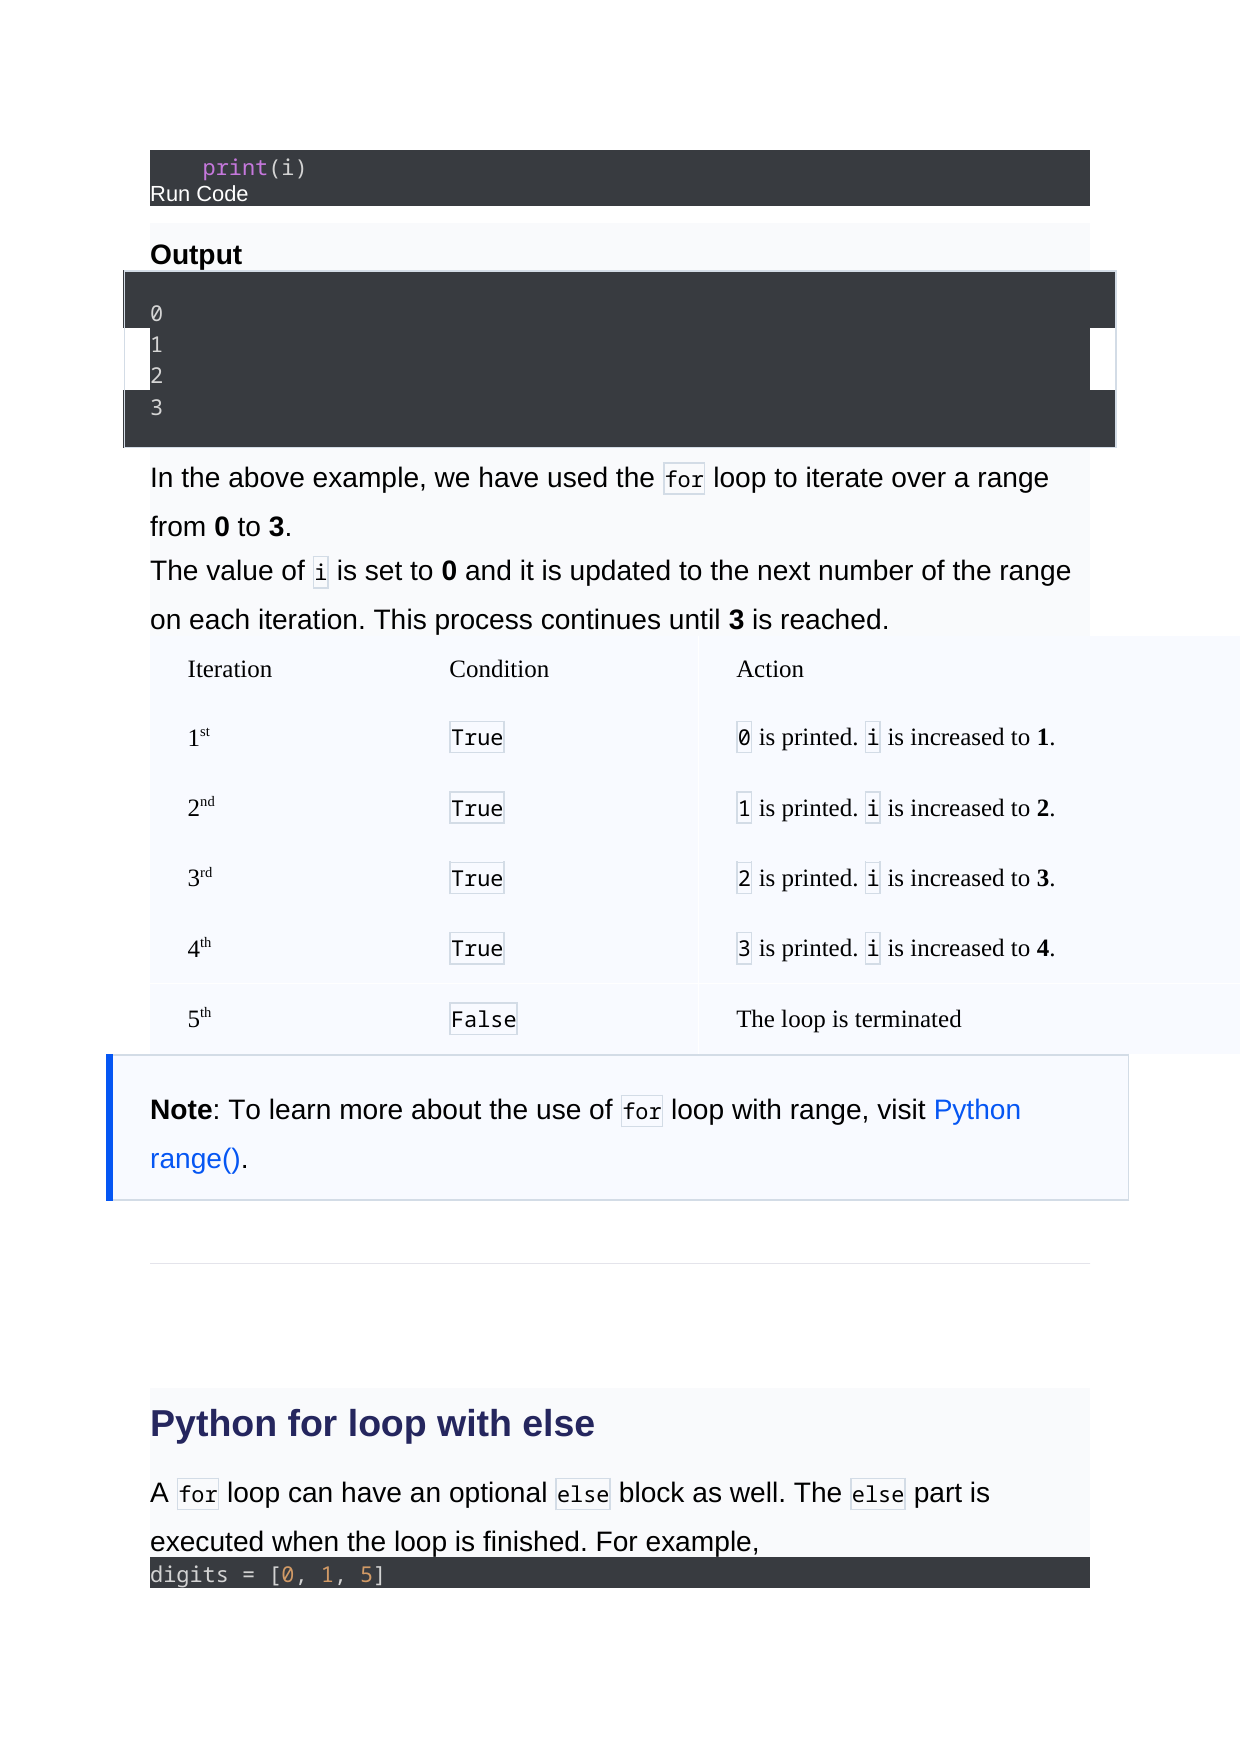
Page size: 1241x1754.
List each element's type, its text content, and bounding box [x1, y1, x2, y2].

text In the above example, we have used the for loop to iterate over a range from 0 to 3. [150, 448, 1090, 542]
text Python for loop with else [150, 1388, 1090, 1445]
text 1 [150, 328, 1090, 359]
table_cell 5th [150, 984, 412, 1054]
table_cell 3rd [150, 843, 412, 913]
text The value of i is set to 0 and it is updated to the next number of the range on each iteration. This process continues until 3 is reached. [150, 542, 1090, 636]
table_cell False [412, 984, 698, 1054]
table_cell 1st [150, 702, 412, 772]
table_cell 2 is printed. i is increased to 3. [699, 843, 1240, 913]
table_header Iteration [150, 636, 412, 702]
text print(i) [150, 150, 1090, 181]
table_cell True [412, 843, 698, 913]
table_header Action [699, 636, 1240, 702]
text 3 [125, 364, 1115, 447]
text Run Code [150, 181, 1090, 206]
text digits = [0, 1, 5] [150, 1557, 1090, 1588]
table_cell 0 is printed. i is increased to 1. [699, 702, 1240, 772]
table_cell True [412, 702, 698, 772]
text Note: To learn more about the use of for loop with range, visit Python range(). [113, 1056, 1128, 1199]
table_cell 3 is printed. i is increased to 4. [699, 913, 1240, 983]
text Output [150, 223, 1090, 270]
table_cell 1 is printed. i is increased to 2. [699, 772, 1240, 843]
table_cell 4th [150, 913, 412, 983]
table_cell 2nd [150, 772, 412, 843]
table_cell True [412, 772, 698, 843]
table_header Condition [412, 636, 698, 702]
text A for loop can have an optional else block as well. The else part is executed when the loop is finished. For example, [150, 1463, 1090, 1557]
table_cell The loop is terminated [699, 984, 1240, 1054]
table_cell True [412, 913, 698, 983]
text 0 [125, 272, 1115, 328]
